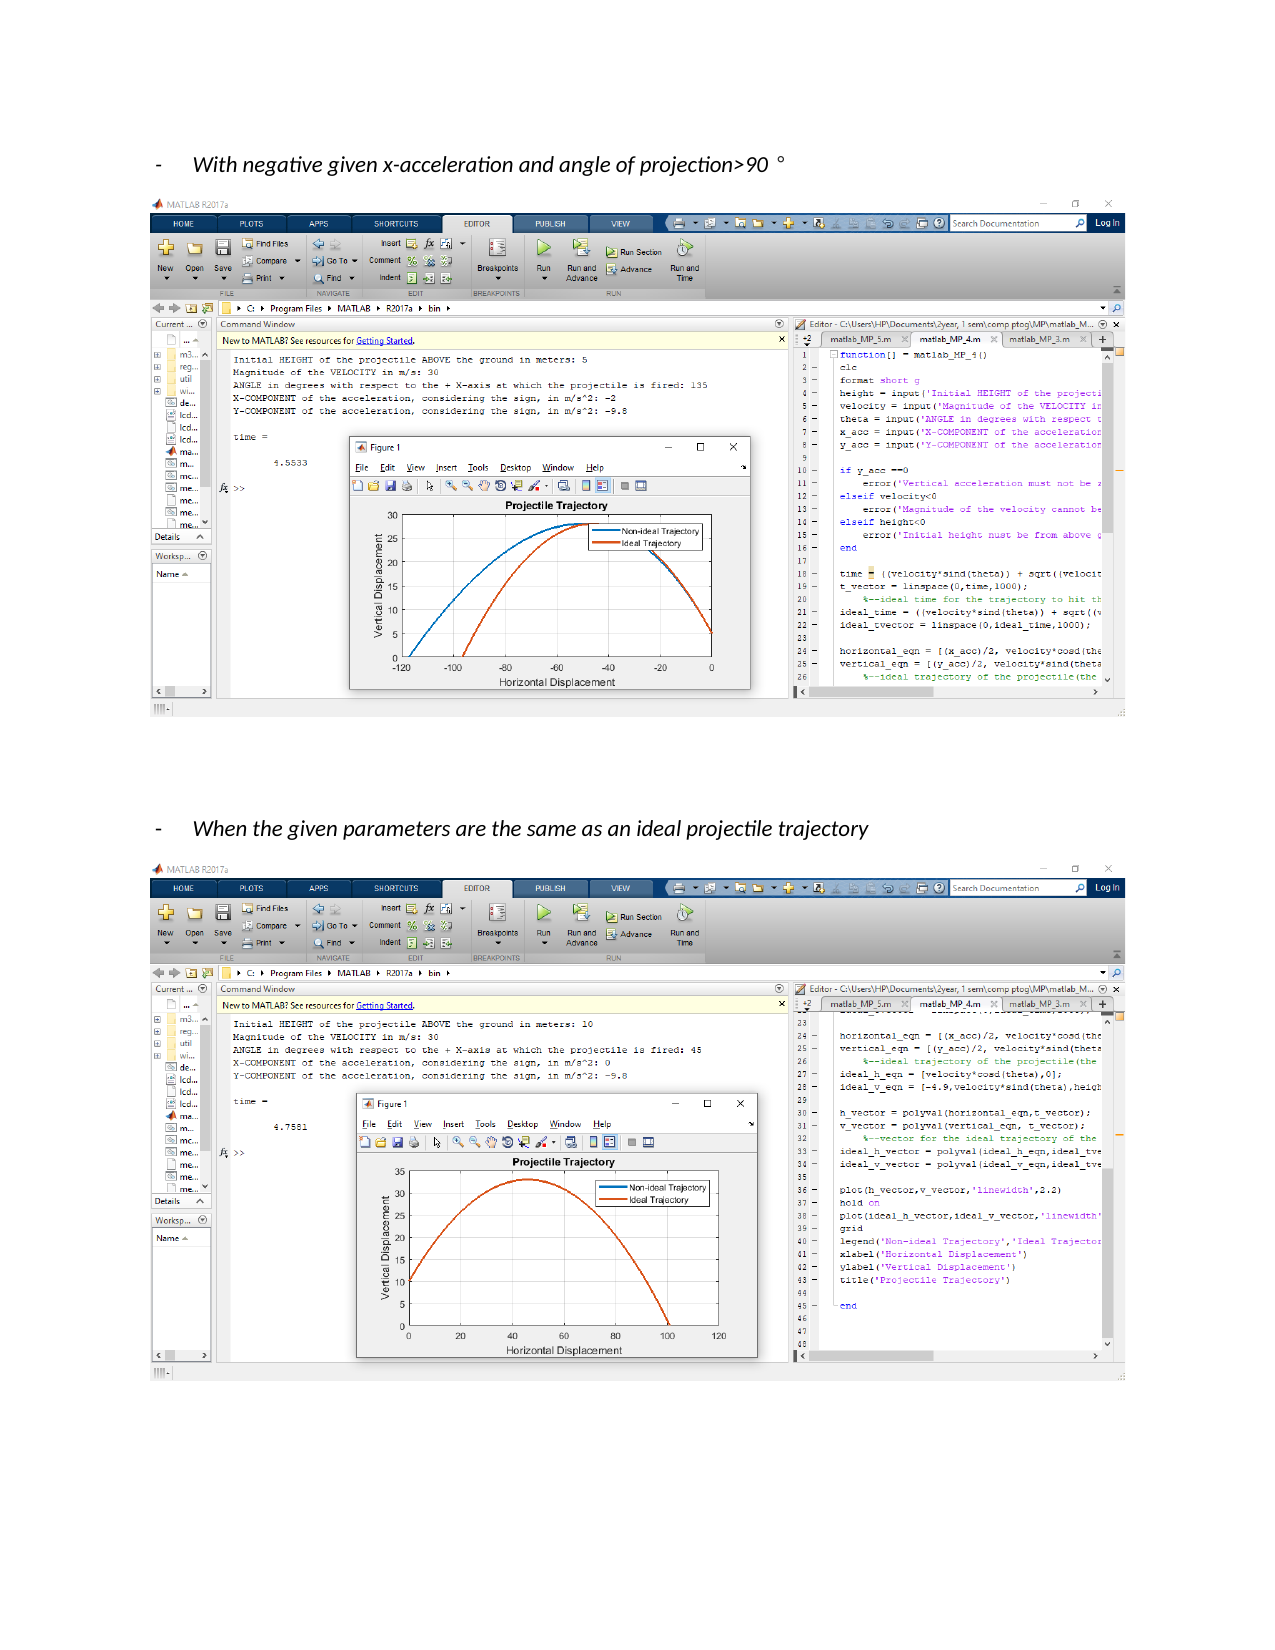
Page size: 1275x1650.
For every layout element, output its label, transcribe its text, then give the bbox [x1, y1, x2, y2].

list When the given parameters are the same as an ideal projectile trajectory [155, 814, 1125, 843]
picture [150, 861, 1125, 1381]
picture [150, 196, 1125, 717]
list With negative given x-acceleration and angle of projection>90 ° [155, 150, 1125, 178]
